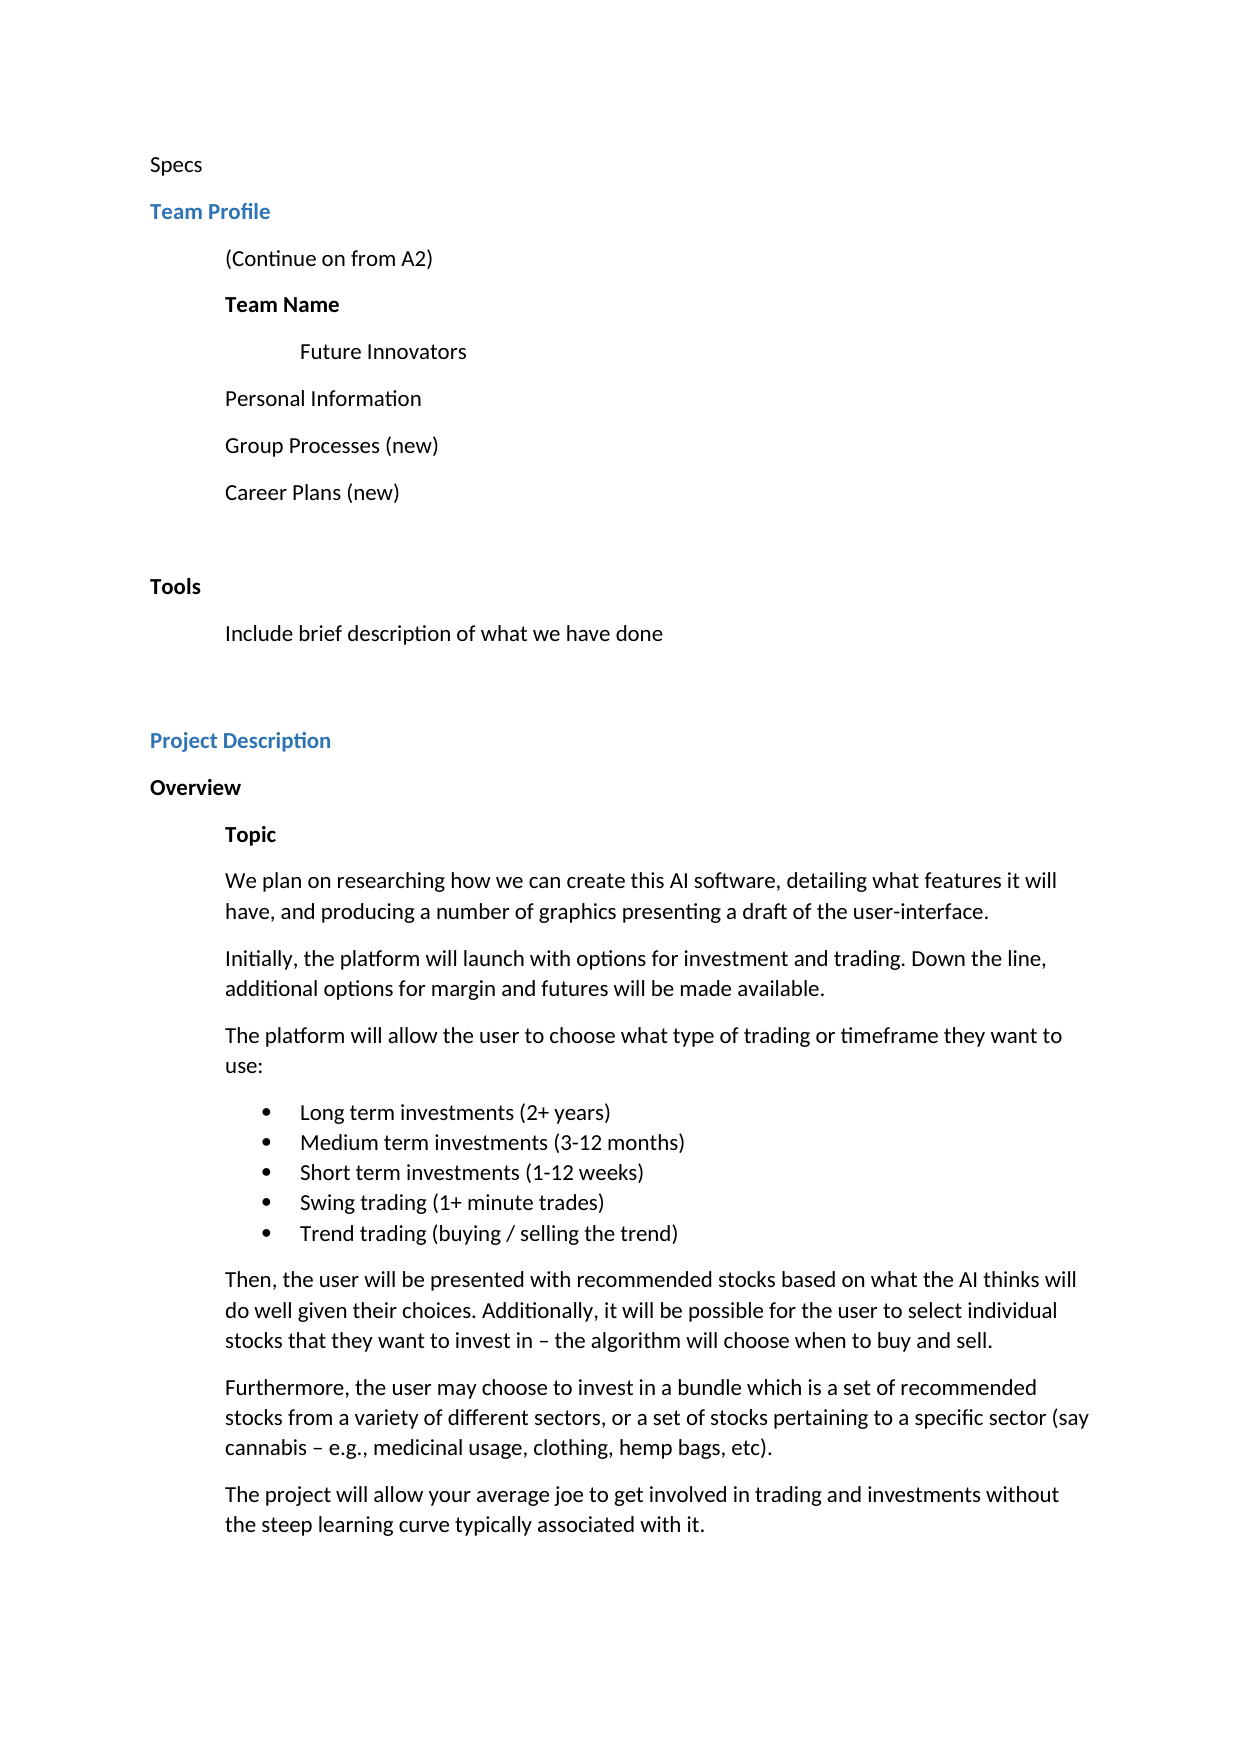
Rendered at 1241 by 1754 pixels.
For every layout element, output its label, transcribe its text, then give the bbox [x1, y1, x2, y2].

text Overview [150, 773, 1090, 801]
text Team Profile [150, 197, 1090, 225]
list Medium term investments (3-12 months) [262, 1128, 1090, 1156]
text Tools [150, 572, 1090, 600]
list Long term investments (2+ years) [262, 1098, 1090, 1126]
text Furthermore, the user may choose to invest in a bundle which is a set of recommended stocks from a variety of different sectors, or a set of stocks pertaining to a specific sector (say cannabis – e.g., medicinal usage, clothing, hemp bags, etc). [225, 1373, 1090, 1461]
text Future Innovators [225, 337, 1090, 366]
text Group Processes (new) [225, 431, 1090, 459]
list Trend trading (buying / selling the trend) [262, 1219, 1090, 1247]
text Project Description [150, 666, 1090, 754]
text Specs [150, 150, 1090, 178]
text Team Name [225, 291, 1090, 319]
list Short term investments (1-12 weeks) [262, 1158, 1090, 1186]
text We plan on researching how we can create this AI software, detailing what features it will have, and producing a number of graphics presenting a draft of the user-interface. [225, 867, 1090, 925]
text Then, the user will be presented with recommended stocks based on what the AI thinks will do well given their choices. Additionally, it will be possible for the user to select individual stocks that they want to invest in – the algorithm will choose when to buy and sell. [225, 1266, 1090, 1354]
text The platform will allow the user to choose what type of trading or timeframe they want to use: [225, 1021, 1090, 1079]
text Topic [225, 820, 1090, 848]
text (Continue on from A2) [225, 244, 1090, 272]
text Initially, the platform will launch with options for investment and trading. Down the line, additional options for margin and futures will be made available. [225, 944, 1090, 1002]
text Include brief description of what we have done [150, 619, 1090, 647]
text Career Plans (new) [225, 478, 1090, 506]
text The project will allow your average joe to get involved in trading and investments without the steep learning curve typically associated with it. [225, 1480, 1090, 1538]
list Swing trading (1+ minute trades) [262, 1188, 1090, 1217]
text Personal Information [225, 384, 1090, 412]
